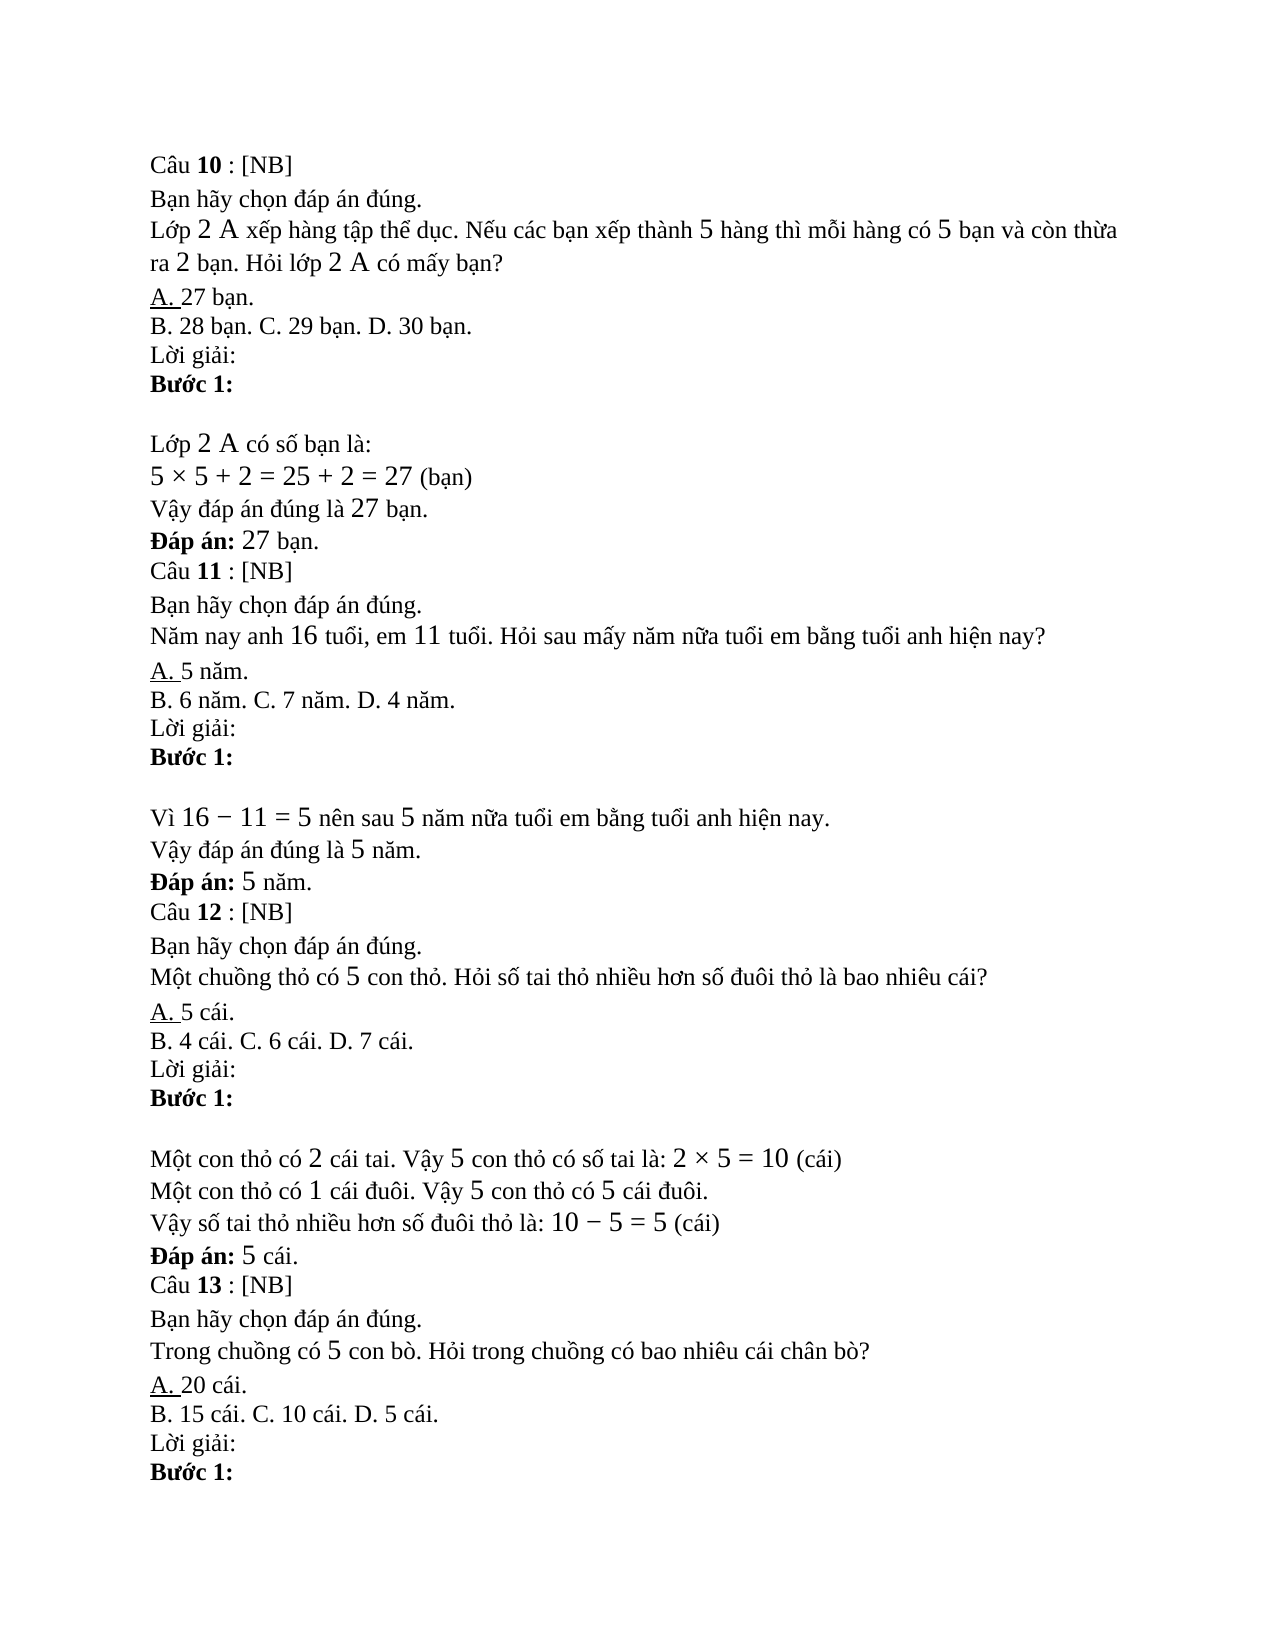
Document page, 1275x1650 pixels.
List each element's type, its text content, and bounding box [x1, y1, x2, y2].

text Câu 10 : [NB] [150, 150, 1125, 179]
text Lời giải: [150, 713, 1125, 742]
text Bước 1: [150, 369, 1125, 397]
text Câu 11 : [NB] [150, 556, 1125, 584]
text Bước 1: [150, 1083, 1125, 1112]
text Lớp 2 A có số bạn là: 5 × 5 + 2 = 25 + 2 = 27 (bạn) Vậy đáp án đúng là 27 bạn. Đáp án: 27 bạn. [150, 397, 1125, 556]
text Bước 1: [150, 742, 1125, 771]
text A. 27 bạn. [150, 282, 1125, 311]
text Bạn hãy chọn đáp án đúng. Một chuồng thỏ có 5 con thỏ. Hỏi số tai thỏ nhiều hơn số đuôi thỏ là bao nhiêu cái? [150, 931, 1125, 992]
text A. 20 cái. [150, 1370, 1125, 1399]
text Câu 12 : [NB] [150, 897, 1125, 926]
text A. 5 cái. [150, 997, 1125, 1026]
text B. 28 bạn. C. 29 bạn. D. 30 bạn. [150, 311, 1125, 340]
text Lời giải: [150, 1054, 1125, 1083]
text B. 4 cái. C. 6 cái. D. 7 cái. [150, 1026, 1125, 1054]
text Bạn hãy chọn đáp án đúng. Năm nay anh 16 tuổi, em 11 tuổi. Hỏi sau mấy năm nữa tuổi em bằng tuổi anh hiện nay? [150, 590, 1125, 651]
text Bước 1: [150, 1457, 1125, 1485]
text Một con thỏ có 2 cái tai. Vậy 5 con thỏ có số tai là: 2 × 5 = 10 (cái) Một con thỏ có 1 cái đuôi. Vậy 5 con thỏ có 5 cái đuôi. Vậy số tai thỏ nhiều hơn số đuôi thỏ là: 10 − 5 = 5 (cái) Đáp án: 5 cái. [150, 1112, 1125, 1270]
text Lời giải: [150, 340, 1125, 369]
text Câu 13 : [NB] [150, 1270, 1125, 1299]
text B. 15 cái. C. 10 cái. D. 5 cái. [150, 1399, 1125, 1428]
text A. 5 năm. [150, 656, 1125, 685]
text B. 6 năm. C. 7 năm. D. 4 năm. [150, 685, 1125, 713]
text Bạn hãy chọn đáp án đúng. Trong chuồng có 5 con bò. Hỏi trong chuồng có bao nhiêu cái chân bò? [150, 1304, 1125, 1365]
text Vì 16 − 11 = 5 nên sau 5 năm nữa tuổi em bằng tuổi anh hiện nay. Vậy đáp án đúng là 5 năm. Đáp án: 5 năm. [150, 771, 1125, 897]
text Bạn hãy chọn đáp án đúng. Lớp 2 A xếp hàng tập thể dục. Nếu các bạn xếp thành 5 hàng thì mỗi hàng có 5 bạn và còn thừa ra 2 bạn. Hỏi lớp 2 A có mấy bạn? [150, 184, 1125, 277]
text Lời giải: [150, 1428, 1125, 1457]
